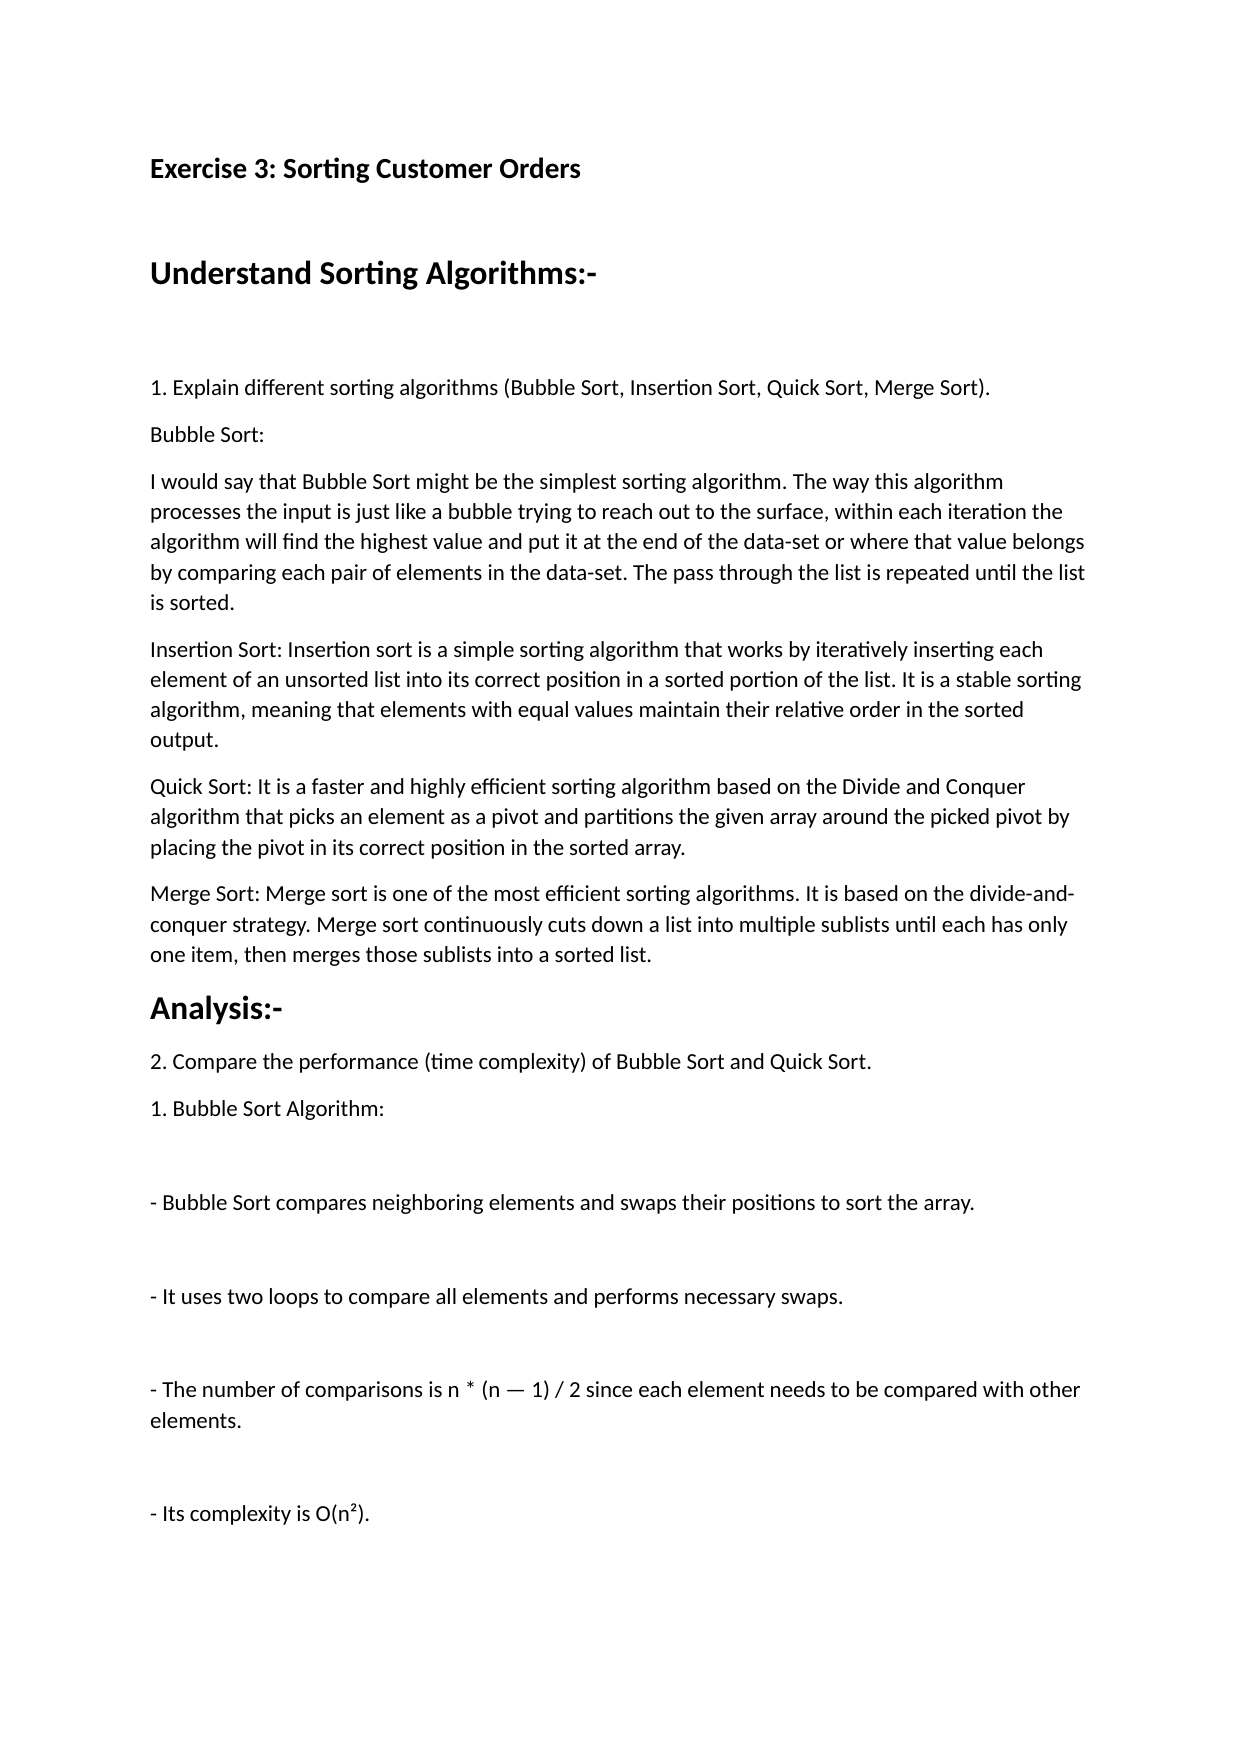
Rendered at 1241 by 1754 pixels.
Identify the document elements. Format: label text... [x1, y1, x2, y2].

text Merge Sort: Merge sort is one of the most efficient sorting algorithms. It is based on the divide-and-conquer strategy. Merge sort continuously cuts down a list into multiple sublists until each has only one item, then merges those sublists into a sorted list. [150, 879, 1090, 968]
text 1. Bubble Sort Algorithm: [150, 1094, 1090, 1122]
text Understand Sorting Algorithms:- [150, 252, 1090, 293]
text - The number of comparisons is n * (n — 1) / 2 since each element needs to be compared with other elements. [150, 1376, 1090, 1434]
text - Its complexity is O(n²). [150, 1499, 1090, 1527]
text I would say that Bubble Sort might be the simplest sorting algorithm. The way this algorithm processes the input is just like a bubble trying to reach out to the surface, within each iteration the algorithm will find the highest value and put it at the end of the data-set or where that value belongs by comparing each pair of elements in the data-set. The pass through the list is repeated until the list is sorted. [150, 467, 1090, 616]
text Quick Sort: It is a faster and highly efficient sorting algorithm based on the Divide and Conquer algorithm that picks an element as a pivot and partitions the given array around the picked pivot by placing the pivot in its correct position in the sorted array. [150, 772, 1090, 861]
text Exercise 3: Sorting Customer Orders [150, 150, 1090, 186]
text - Bubble Sort compares neighboring elements and swaps their positions to sort the array. [150, 1188, 1090, 1216]
text Bubble Sort: [150, 420, 1090, 448]
text Insertion Sort: Insertion sort is a simple sorting algorithm that works by iteratively inserting each element of an unsorted list into its correct position in a sorted portion of the list. It is a stable sorting algorithm, meaning that elements with equal values maintain their relative order in the sorted output. [150, 635, 1090, 753]
text - It uses two loops to compare all elements and performs necessary swaps. [150, 1282, 1090, 1310]
text 1. Explain different sorting algorithms (Bubble Sort, Insertion Sort, Quick Sort, Merge Sort). [150, 373, 1090, 401]
text Analysis:- [150, 987, 1090, 1027]
text 2. Compare the performance (time complexity) of Bubble Sort and Quick Sort. [150, 1047, 1090, 1075]
